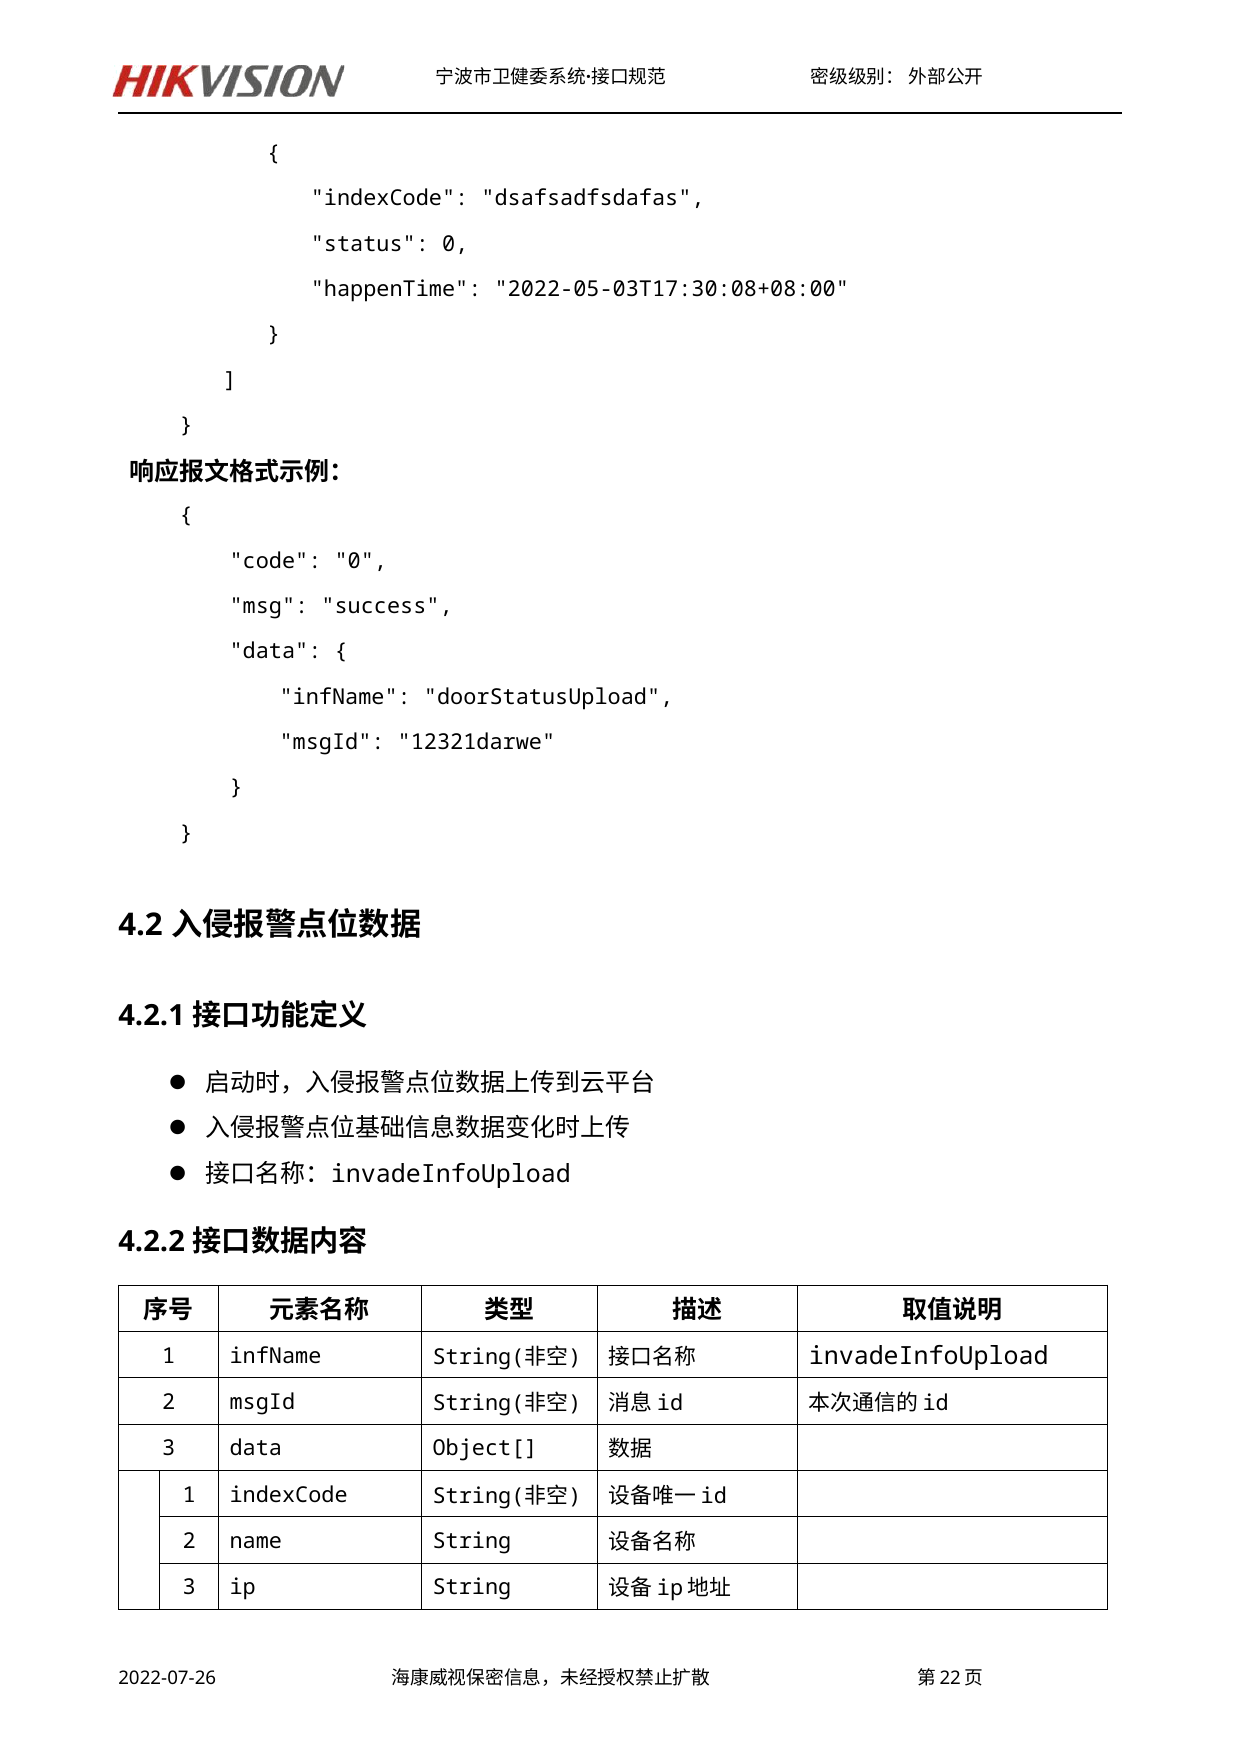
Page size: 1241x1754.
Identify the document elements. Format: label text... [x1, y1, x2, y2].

table_header 元素名称 [219, 1286, 421, 1331]
table_cell 接口名称 [598, 1332, 797, 1377]
table_header 描述 [598, 1286, 797, 1331]
table_cell data [219, 1425, 421, 1470]
table_header 序号 [119, 1286, 218, 1331]
table_cell 消息id [598, 1378, 797, 1423]
list 接口名称：invadeInfoUpload [118, 1149, 1122, 1194]
list 启动时，入侵报警点位数据上传到云平台 [118, 1058, 1122, 1103]
table_cell 3 [160, 1564, 218, 1609]
table_cell name [219, 1517, 421, 1563]
table_cell String(非空) [422, 1378, 597, 1423]
table_cell 设备ip地址 [598, 1564, 797, 1609]
table_cell ip [219, 1564, 421, 1609]
table_cell infName [219, 1332, 421, 1377]
subtitle 接口数据内容 [118, 1217, 1122, 1262]
table_header 取值说明 [798, 1286, 1107, 1331]
table_cell 数据 [598, 1425, 797, 1470]
table_cell 1 [119, 1332, 218, 1377]
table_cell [118, 129, 1122, 446]
table_cell indexCode [219, 1471, 421, 1516]
table_cell 1 [160, 1471, 218, 1516]
table_cell Object[] [422, 1425, 597, 1470]
table_cell { "code": "0", "msg": "success", "data": { "infName": "doorStatusUpload", "msgId": "12321darwe" } } [118, 492, 1122, 854]
table_cell 设备唯一id [598, 1471, 797, 1516]
table_cell 3 [119, 1425, 218, 1470]
table_cell [798, 1425, 1107, 1470]
table_cell [798, 1564, 1107, 1609]
table_cell [798, 1517, 1107, 1563]
table_cell [119, 1471, 159, 1609]
subtitle 接口功能定义 [118, 990, 1122, 1035]
table_cell String [422, 1564, 597, 1609]
table_cell [798, 1471, 1107, 1516]
table_cell 响应报文格式示例： [118, 446, 1122, 492]
table_cell invadeInfoUpload [798, 1332, 1107, 1377]
subtitle 入侵报警点位数据 [118, 877, 1122, 967]
list 入侵报警点位基础信息数据变化时上传 [118, 1103, 1122, 1149]
table_cell 本次通信的id [798, 1378, 1107, 1423]
table_cell msgId [219, 1378, 421, 1423]
table_cell 2 [160, 1517, 218, 1563]
table_cell 设备名称 [598, 1517, 797, 1563]
table_cell String(非空) [422, 1332, 597, 1377]
table_cell 2 [119, 1378, 218, 1423]
table_cell String [422, 1517, 597, 1563]
picture [112, 65, 345, 97]
table_cell String(非空) [422, 1471, 597, 1516]
table_header 类型 [422, 1286, 597, 1331]
